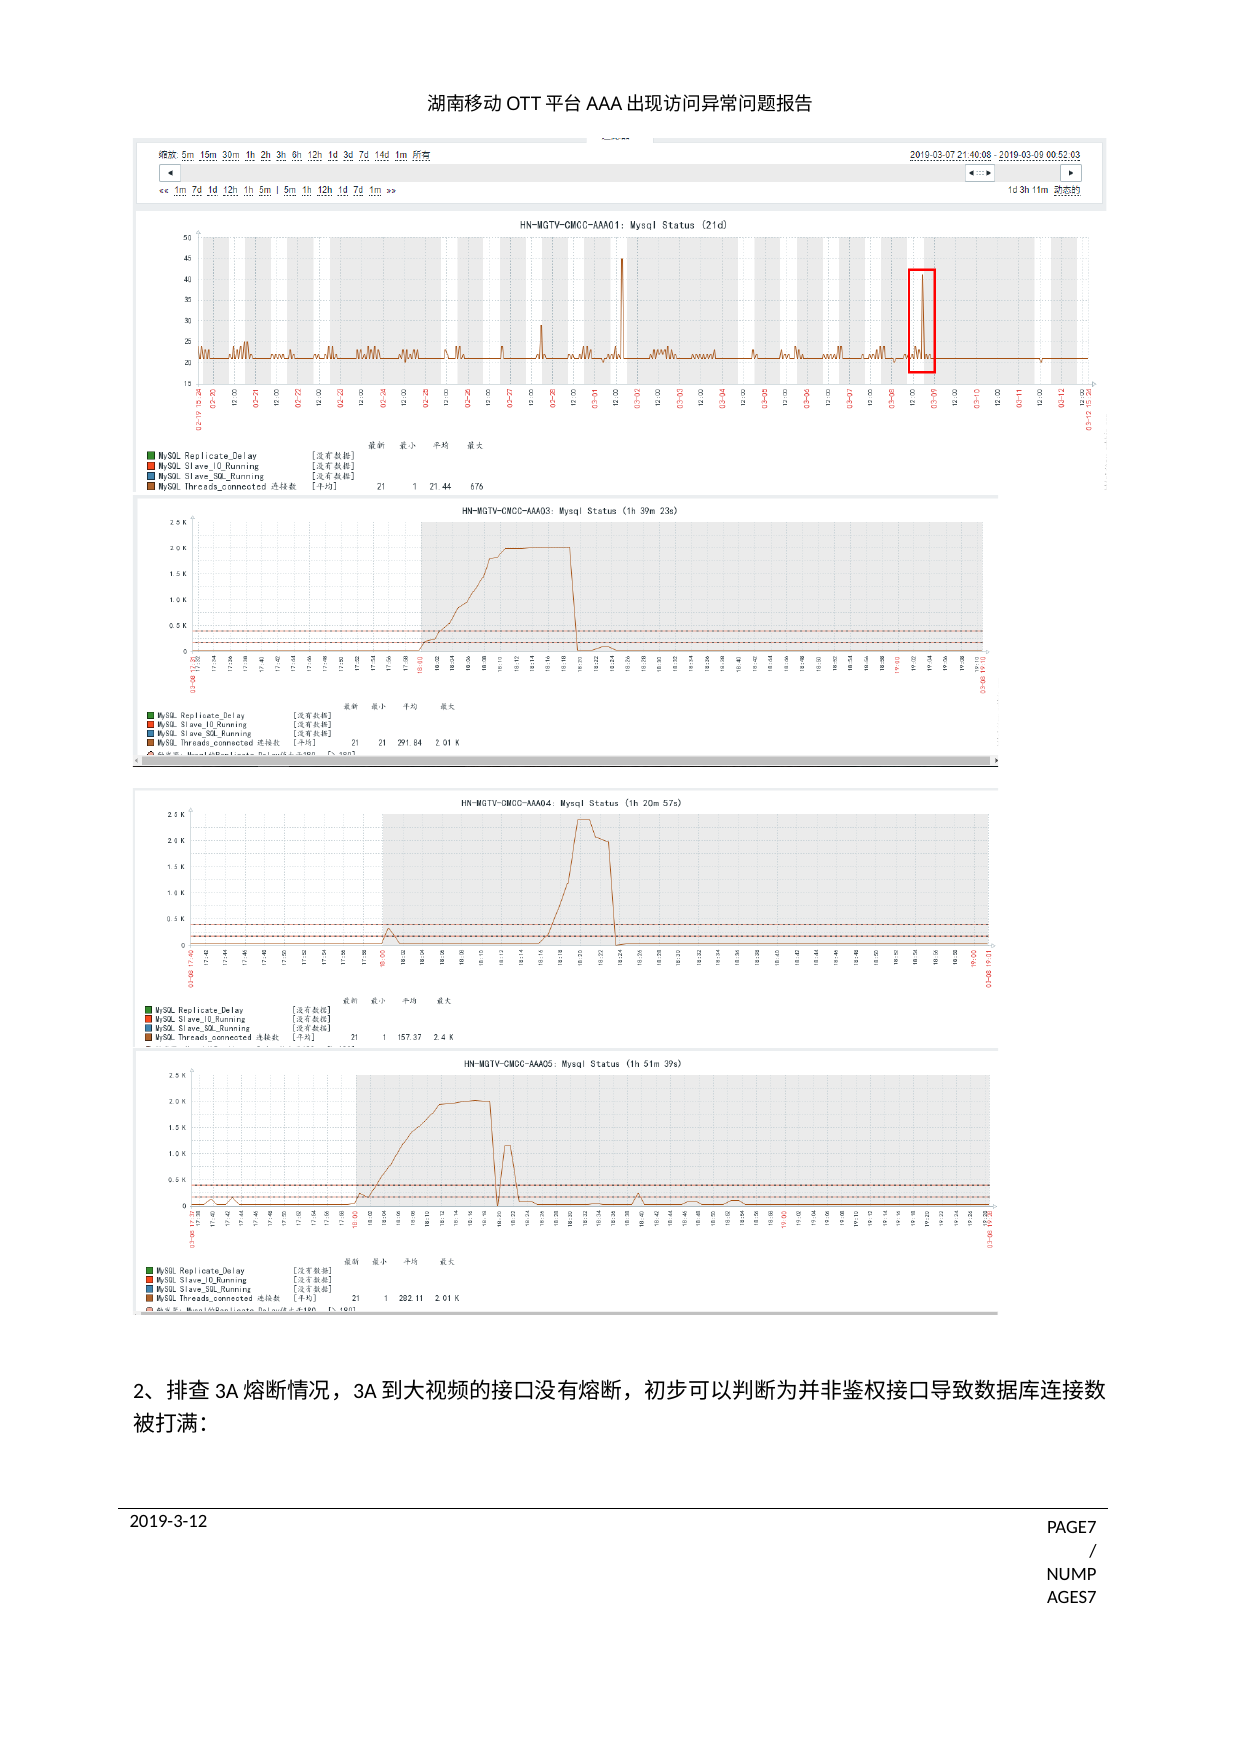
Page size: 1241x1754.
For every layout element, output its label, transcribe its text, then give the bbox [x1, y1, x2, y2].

picture [132, 138, 1107, 492]
picture [132, 1048, 999, 1315]
picture [132, 495, 999, 767]
text 2、排查3A熔断情况，3A到大视频的接口没有熔断，初步可以判断为并非鉴权接口导致数据库连接数被打满： [133, 1373, 1107, 1438]
picture [132, 788, 999, 1047]
